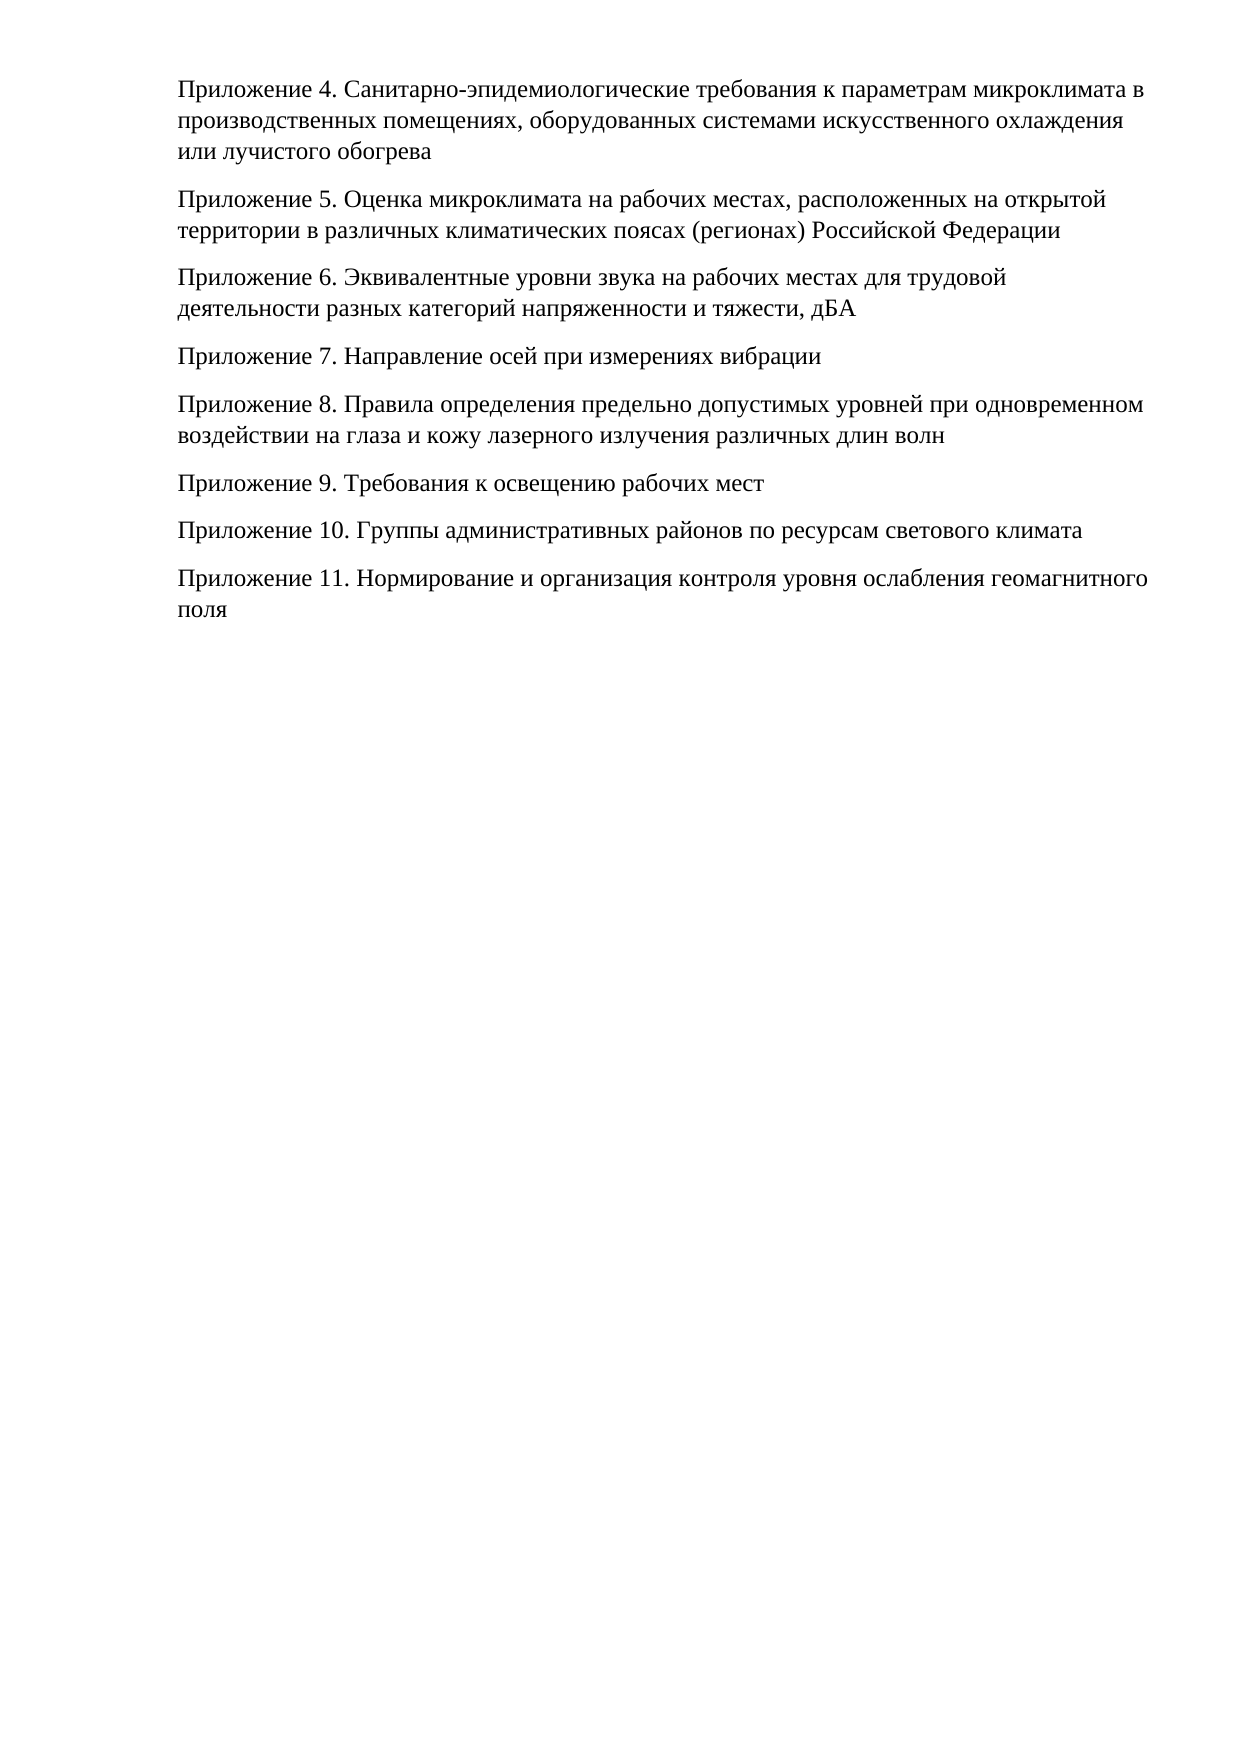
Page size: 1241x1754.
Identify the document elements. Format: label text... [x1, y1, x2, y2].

text Приложение 7. Направление осей при измерениях вибрации [177, 341, 1152, 370]
text Приложение 9. Требования к освещению рабочих мест [177, 468, 1152, 496]
text Приложение 11. Нормирование и организация контроля уровня ослабления геомагнитного поля [177, 563, 1152, 623]
text Приложение 8. Правила определения предельно допустимых уровней при одновременном воздействии на глаза и кожу лазерного излучения различных длин волн [177, 389, 1152, 449]
text Приложение 4. Санитарно-эпидемиологические требования к параметрам микроклимата в производственных помещениях, оборудованных системами искусственного охлаждения или лучистого обогрева [177, 74, 1152, 165]
text Приложение 5. Оценка микроклимата на рабочих местах, расположенных на открытой территории в различных климатических поясах (регионах) Российской Федерации [177, 184, 1152, 243]
text Приложение 6. Эквивалентные уровни звука на рабочих местах для трудовой деятельности разных категорий напряженности и тяжести, дБА [177, 262, 1152, 322]
text Приложение 10. Группы административных районов по ресурсам светового климата [177, 515, 1152, 544]
